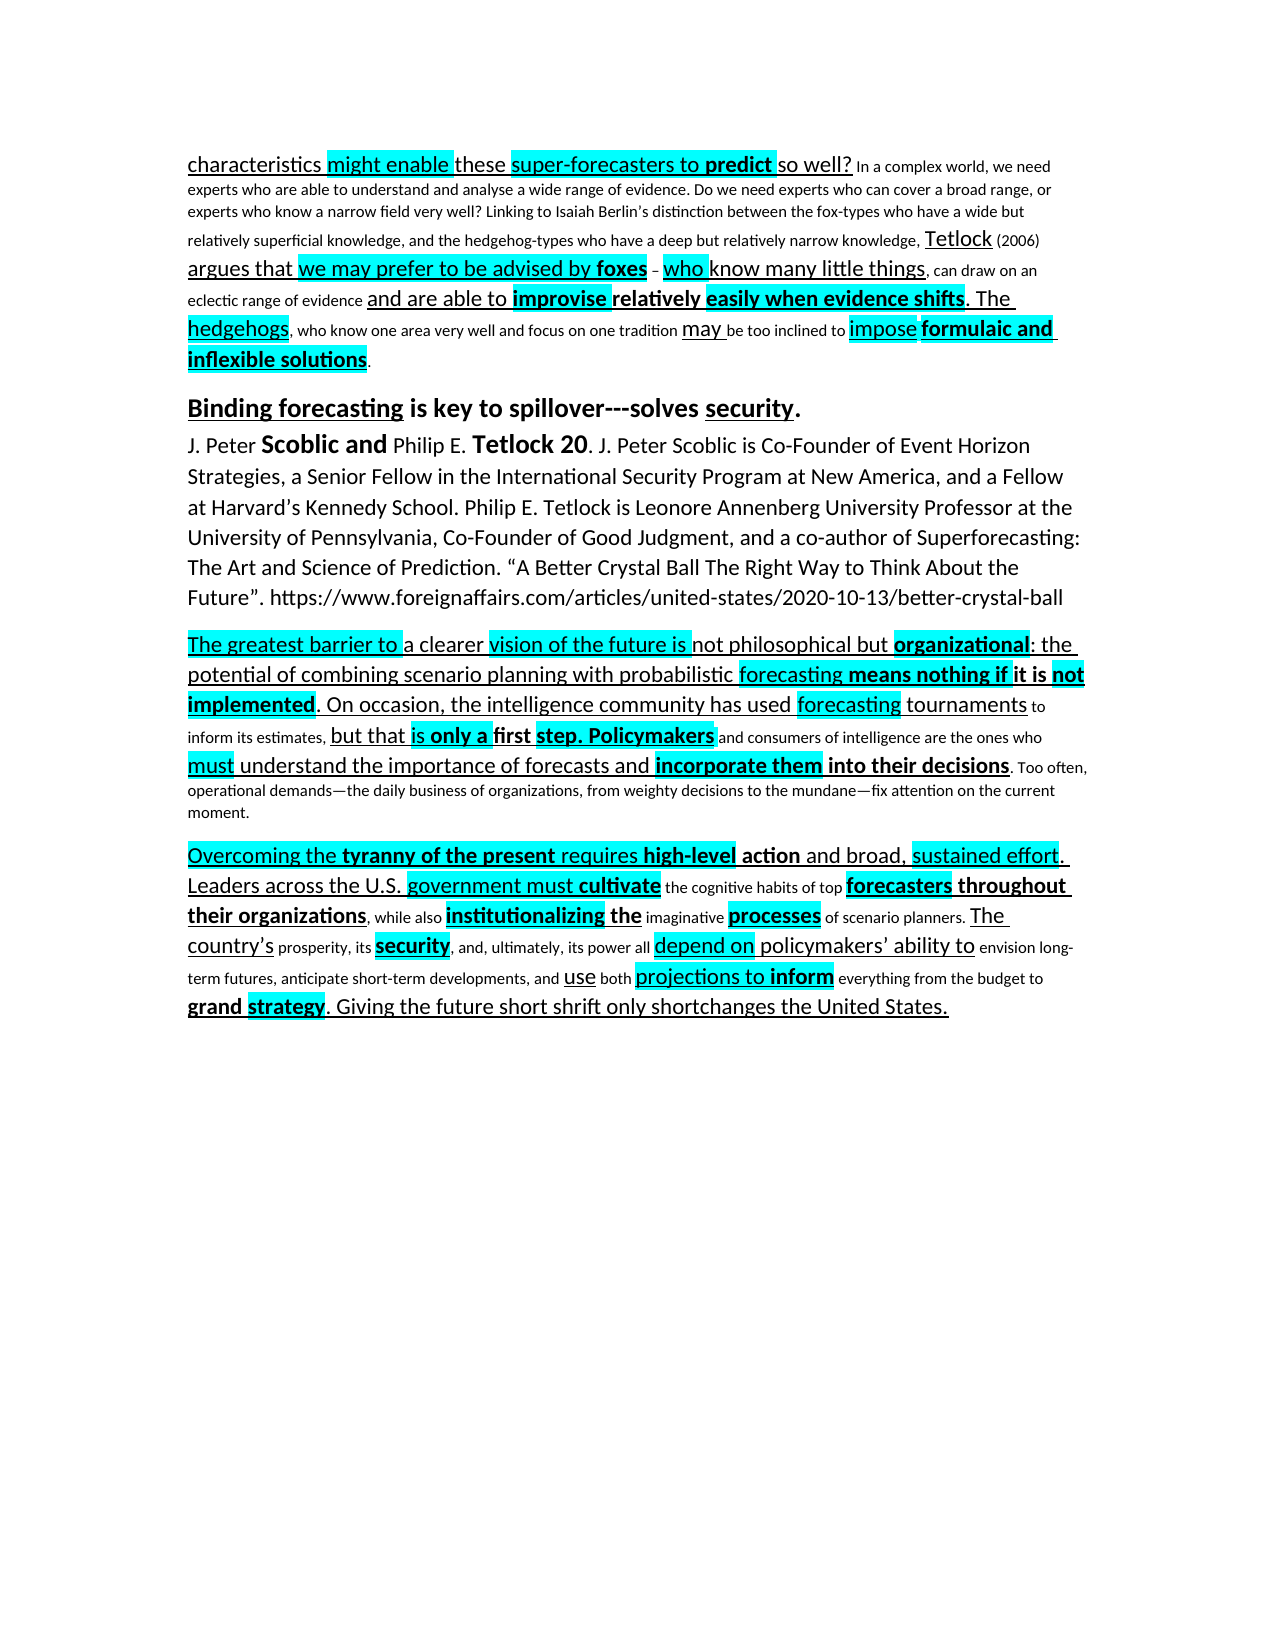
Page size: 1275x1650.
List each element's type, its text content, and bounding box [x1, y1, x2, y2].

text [187, 150, 1087, 373]
subtitle Binding forecasting is key to spillover---solves security. [187, 392, 1087, 425]
text J. Peter Scoblic and Philip E. Tetlock 20. J. Peter Scoblic is Co-Founder of Event Horizon Strategies, a Senior Fellow in the International Security Program at New America, and a Fellow at Harvard’s Kennedy School. Philip E. Tetlock is Leonore Annenberg University Professor at the University of Pennsylvania, Co-Founder of Good Judgment, and a co-author of Superforecasting: The Art and Science of Prediction. “A Better Crystal Ball The Right Way to Think About the Future”. https://www.foreignaffairs.com/articles/united-states/2020-10-13/better-crystal-ball [187, 427, 1087, 611]
text Overcoming the tyranny of the present requires high-level action and broad, sustained effort. Leaders across the U.S. government must cultivate the cognitive habits of top forecasters throughout their organizations, while also institutionalizing the imaginative processes of scenario planners. The country’s prosperity, its security, and, ultimately, its power all depend on policymakers’ ability to envision long-term futures, anticipate short-term developments, and use both projections to inform everything from the budget to grand strategy. Giving the future short shrift only shortchanges the United States. [187, 841, 1087, 1020]
text The greatest barrier to a clearer vision of the future is not philosophical but organizational: the potential of combining scenario planning with probabilistic forecasting means nothing if it is not implemented. On occasion, the intelligence community has used forecasting tournaments to inform its estimates, but that is only a first step. Policymakers and consumers of intelligence are the ones who must understand the importance of forecasts and incorporate them into their decisions. Too often, operational demands—the daily business of organizations, from weighty decisions to the mundane—fix attention on the current moment. [187, 630, 1087, 823]
